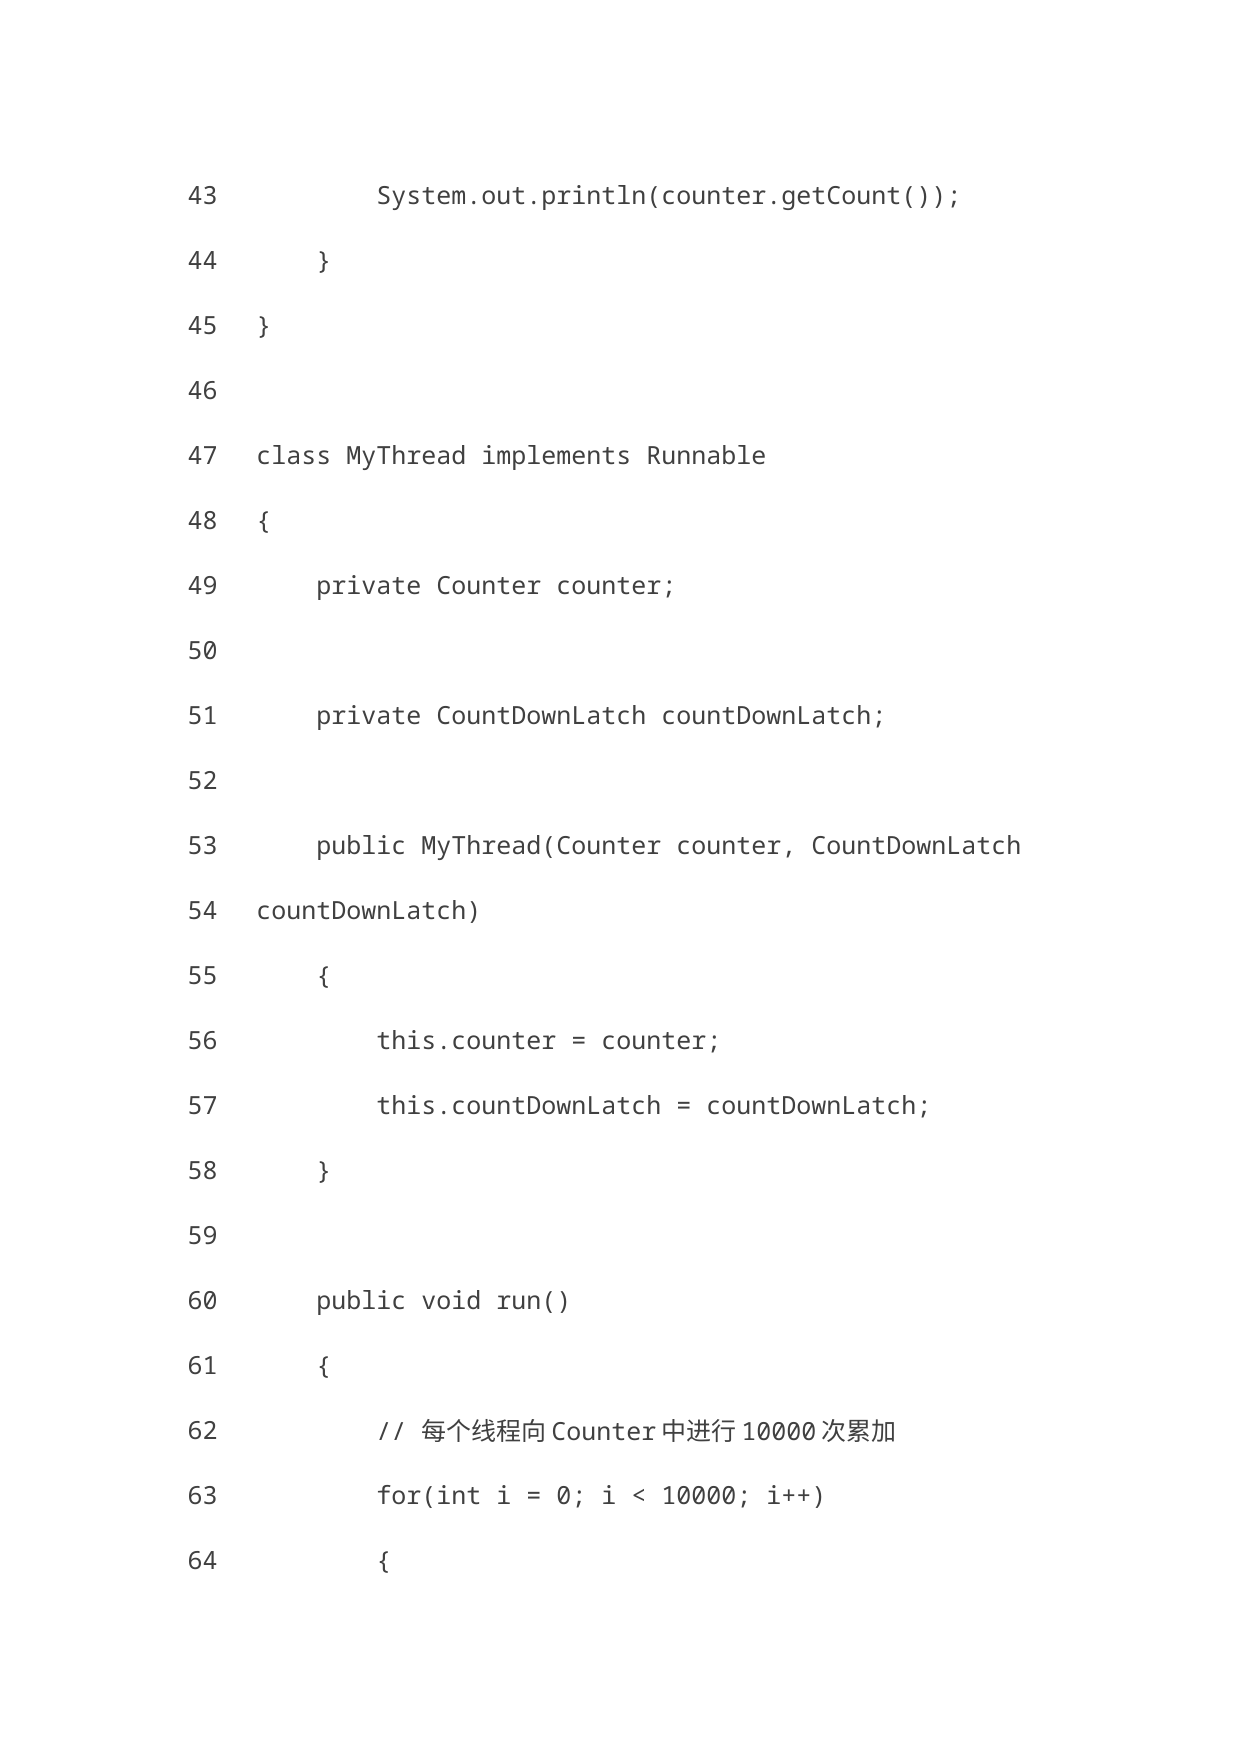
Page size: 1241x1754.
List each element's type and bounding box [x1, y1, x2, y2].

table_header [256, 162, 1122, 1592]
table_header [188, 162, 256, 1592]
